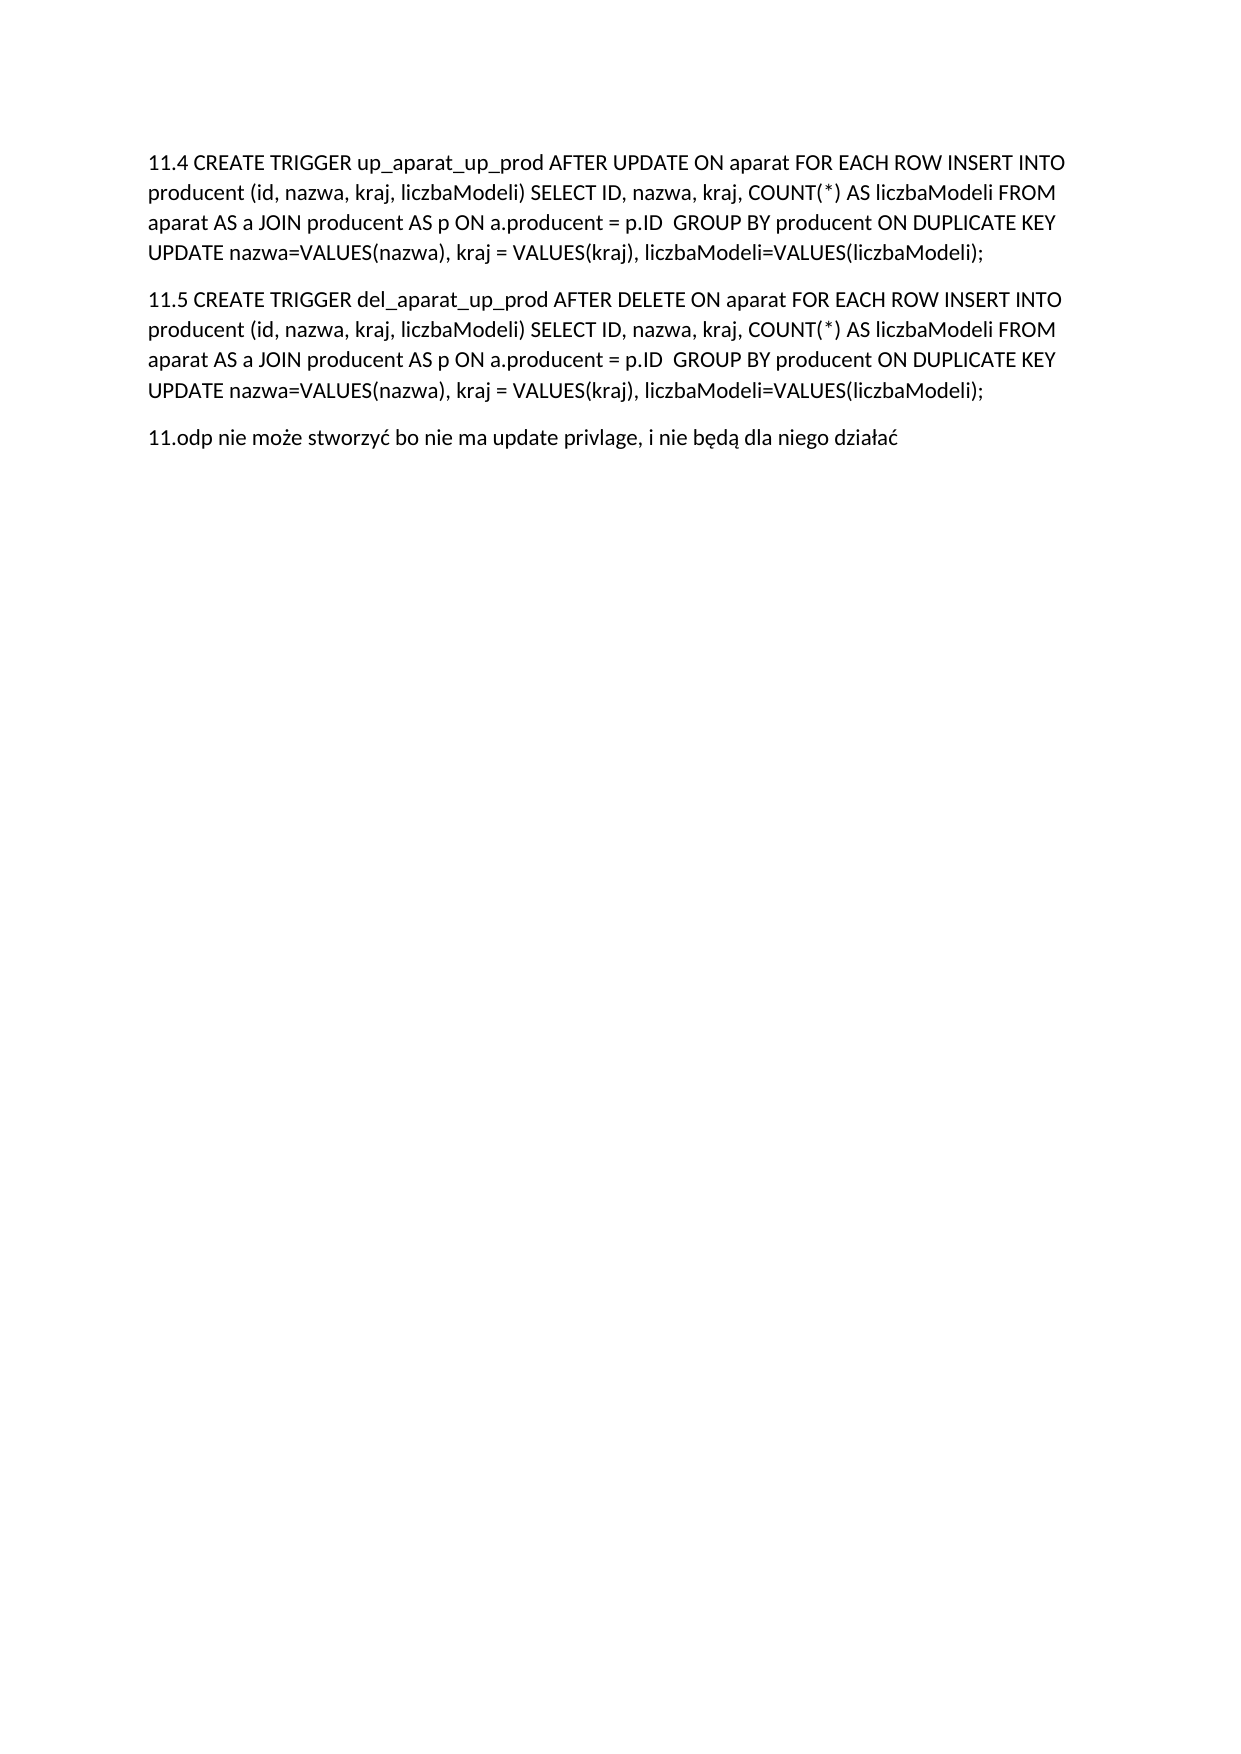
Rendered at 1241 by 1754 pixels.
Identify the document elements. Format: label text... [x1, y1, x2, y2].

text 11.odp nie może stworzyć bo nie ma update privlage, i nie będą dla niego działać [148, 423, 1093, 451]
text 11.4 CREATE TRIGGER up_aparat_up_prod AFTER UPDATE ON aparat FOR EACH ROW INSERT INTO producent (id, nazwa, kraj, liczbaModeli) SELECT ID, nazwa, kraj, COUNT(*) AS liczbaModeli FROM aparat AS a JOIN producent AS p ON a.producent = p.ID GROUP BY producent ON DUPLICATE KEY UPDATE nazwa=VALUES(nazwa), kraj = VALUES(kraj), liczbaModeli=VALUES(liczbaModeli); [148, 148, 1093, 266]
text 11.5 CREATE TRIGGER del_aparat_up_prod AFTER DELETE ON aparat FOR EACH ROW INSERT INTO producent (id, nazwa, kraj, liczbaModeli) SELECT ID, nazwa, kraj, COUNT(*) AS liczbaModeli FROM aparat AS a JOIN producent AS p ON a.producent = p.ID GROUP BY producent ON DUPLICATE KEY UPDATE nazwa=VALUES(nazwa), kraj = VALUES(kraj), liczbaModeli=VALUES(liczbaModeli); [148, 285, 1093, 404]
